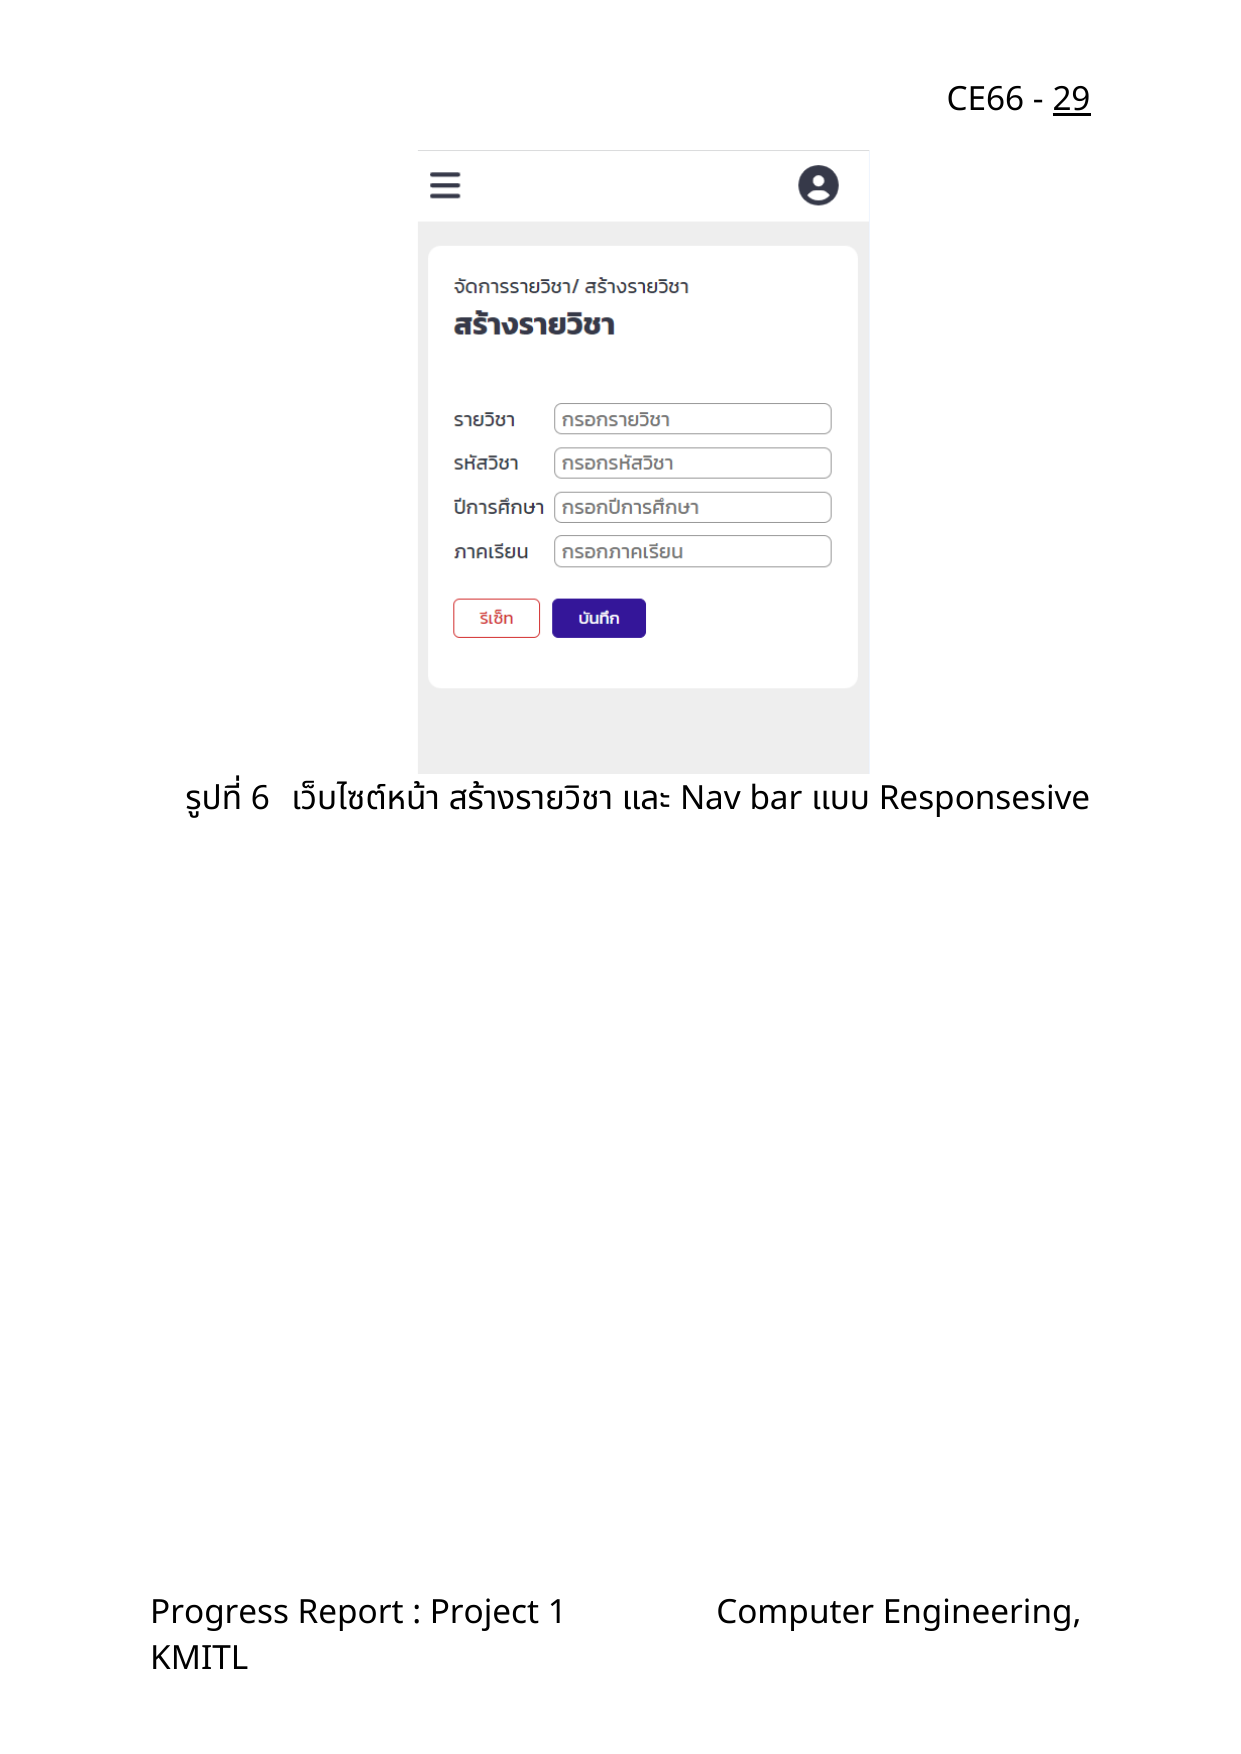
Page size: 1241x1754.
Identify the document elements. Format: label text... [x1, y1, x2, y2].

picture [417, 150, 870, 774]
list เว็บไซต์หน้า สร้างรายวิชา และ Nav bar แบบ Responsesive [185, 773, 1090, 824]
